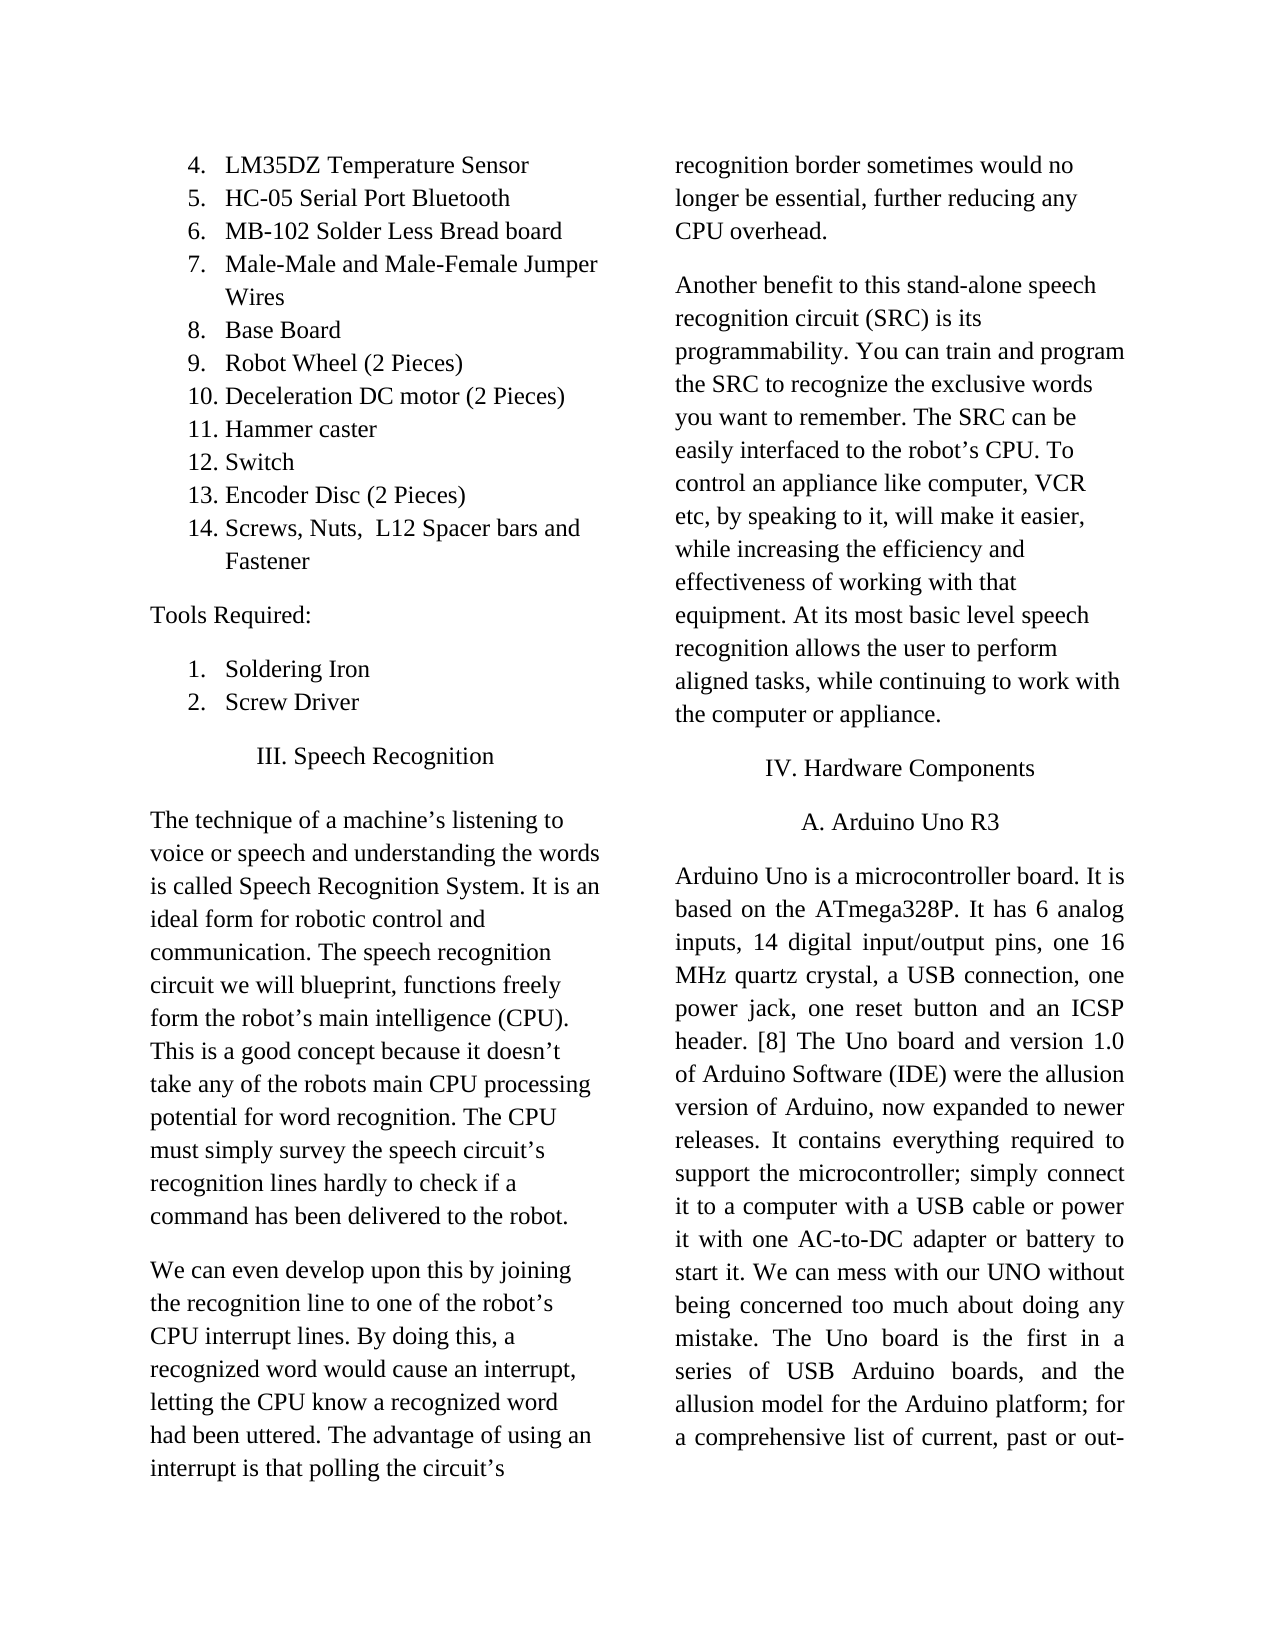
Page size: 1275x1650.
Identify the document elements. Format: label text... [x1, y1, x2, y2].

text The technique of a machine’s listening to voice or speech and understanding the words is called Speech Recognition System. It is an ideal form for robotic control and communication. The speech recognition circuit we will blueprint, functions freely form the robot’s main intelligence (CPU). This is a good concept because it doesn’t take any of the robots main CPU processing potential for word recognition. The CPU must simply survey the speech circuit’s recognition lines hardly to check if a command has been delivered to the robot. [150, 805, 600, 1230]
list Robot Wheel (2 Pieces) [187, 348, 600, 377]
list Hammer caster [187, 414, 600, 443]
list Encoder Disc (2 Pieces) [187, 480, 600, 509]
text We can even develop upon this by joining the recognition line to one of the robot’s CPU interrupt lines. By doing this, a recognized word would cause an interrupt, letting the CPU know a recognized word had been uttered. The advantage of using an interrupt is that polling the circuit’s recognition border sometimes would no longer be essential, further reducing any CPU overhead. [150, 1255, 600, 1482]
text A. Arduino Uno R3 [675, 807, 1125, 836]
list Deceleration DC motor (2 Pieces) [187, 381, 600, 410]
list Male-Male and Male-Female Jumper Wires [187, 249, 600, 311]
list LM35DZ Temperature Sensor [187, 150, 600, 179]
list Screws, Nuts, L12 Spacer bars and Fastener [187, 513, 600, 575]
text Tools Required: [150, 600, 600, 629]
list Soldering Iron [187, 654, 600, 683]
list Screw Driver [187, 687, 600, 716]
text Another benefit to this stand-alone speech recognition circuit (SRC) is its programmability. You can train and program the SRC to recognize the exclusive words you want to remember. The SRC can be easily interfaced to the robot’s CPU. To control an appliance like computer, VCR etc, by speaking to it, will make it easier, while increasing the efficiency and effectiveness of working with that equipment. At its most basic level speech recognition allows the user to perform aligned tasks, while continuing to work with the computer or appliance. [675, 270, 1125, 728]
list Switch [187, 447, 600, 476]
text III. Speech Recognition [150, 741, 600, 769]
text IV. Hardware Components [675, 753, 1125, 782]
text We can even develop upon this by joining the recognition line to one of the robot’s CPU interrupt lines. By doing this, a recognized word would cause an interrupt, letting the CPU know a recognized word had been uttered. The advantage of using an interrupt is that polling the circuit’s recognition border sometimes would no longer be essential, further reducing any CPU overhead. [675, 150, 1125, 245]
list Base Board [187, 315, 600, 344]
list HC-05 Serial Port Bluetooth [187, 183, 600, 212]
list MB-102 Solder Less Bread board [187, 216, 600, 245]
